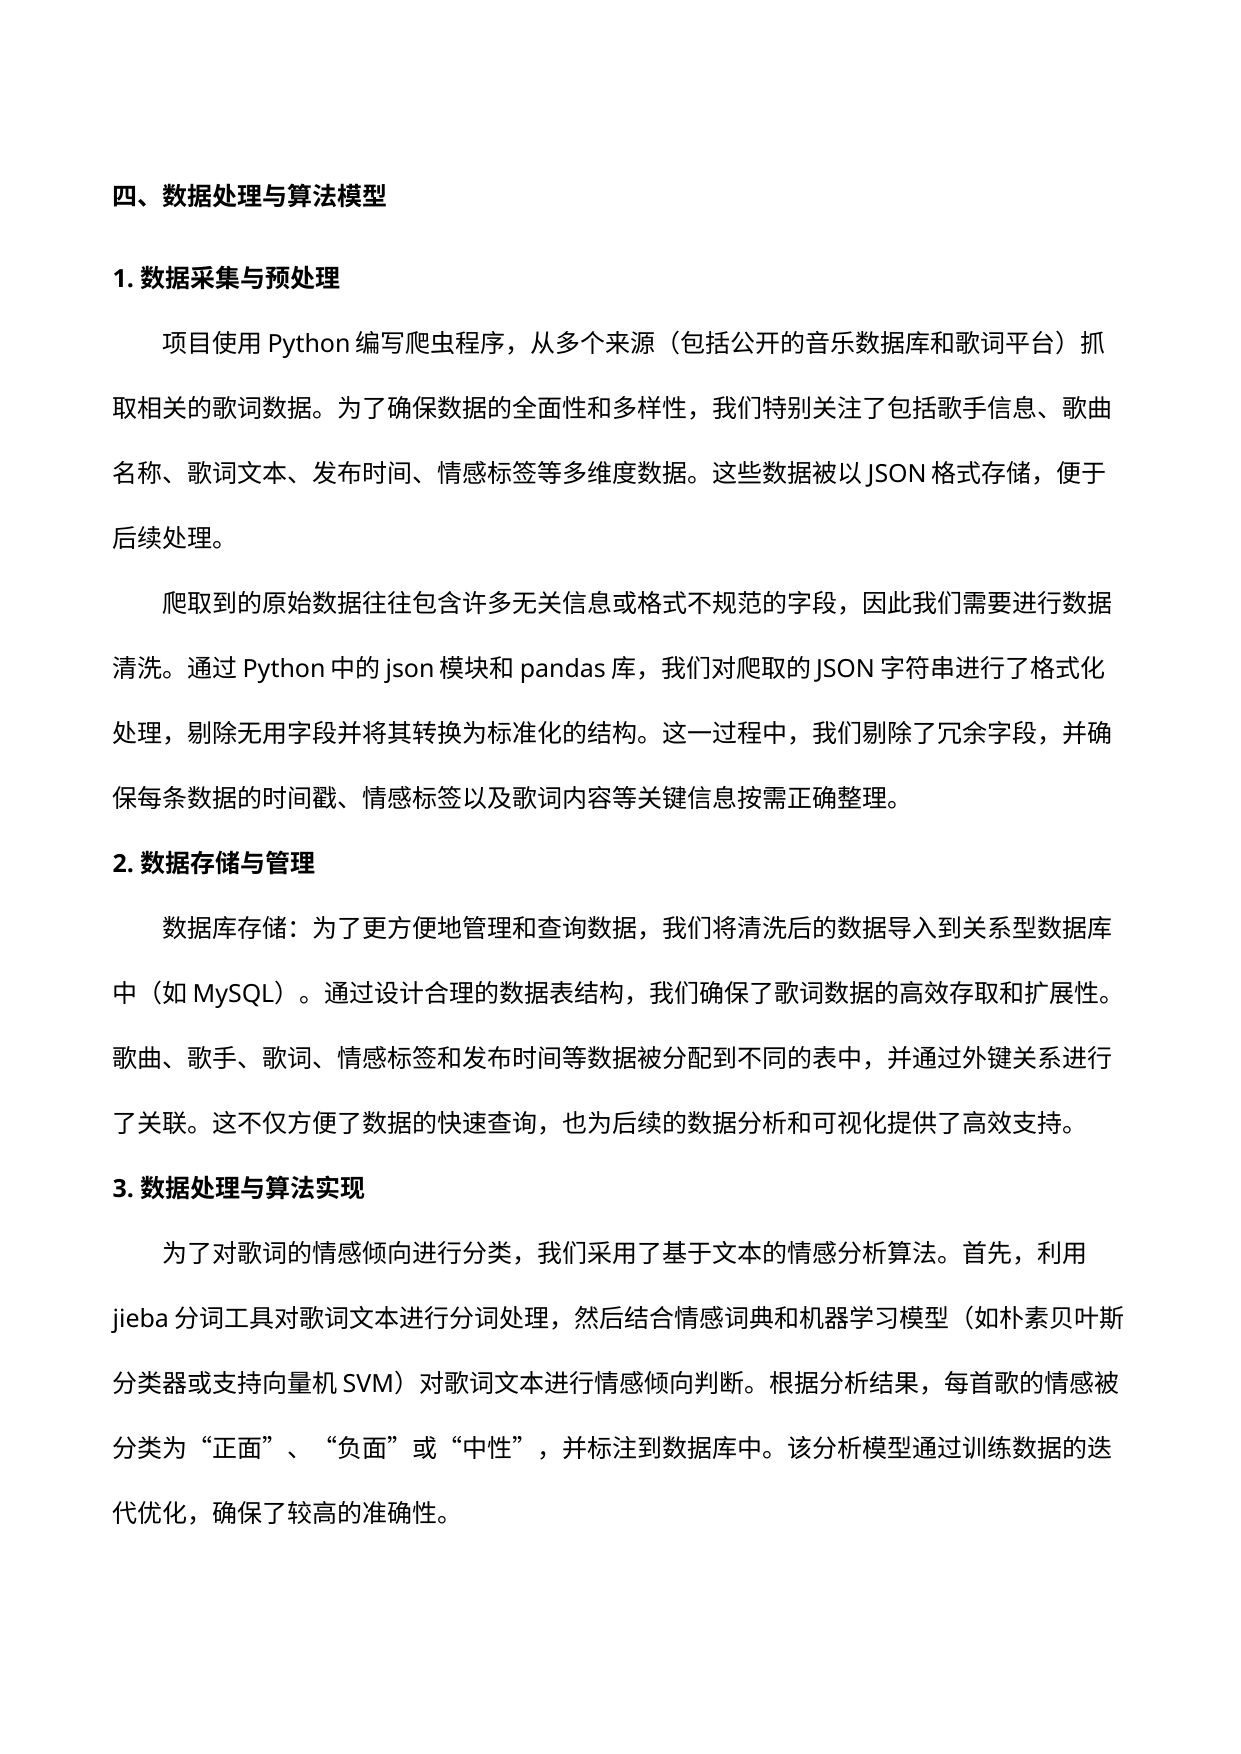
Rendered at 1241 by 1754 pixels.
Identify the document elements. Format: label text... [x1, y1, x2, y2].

text 爬取到的原始数据往往包含许多无关信息或格式不规范的字段，因此我们需要进行数据清洗。通过Python中的json模块和pandas库，我们对爬取的JSON字符串进行了格式化处理，剔除无用字段并将其转换为标准化的结构。这一过程中，我们剔除了冗余字段，并确保每条数据的时间戳、情感标签以及歌词内容等关键信息按需正确整理。 [112, 569, 1128, 829]
text 项目使用Python编写爬虫程序，从多个来源（包括公开的音乐数据库和歌词平台）抓取相关的歌词数据。为了确保数据的全面性和多样性，我们特别关注了包括歌手信息、歌曲名称、歌词文本、发布时间、情感标签等多维度数据。这些数据被以JSON格式存储，便于后续处理。 [112, 309, 1128, 569]
text 为了对歌词的情感倾向进行分类，我们采用了基于文本的情感分析算法。首先，利用jieba分词工具对歌词文本进行分词处理，然后结合情感词典和机器学习模型（如朴素贝叶斯分类器或支持向量机SVM）对歌词文本进行情感倾向判断。根据分析结果，每首歌的情感被分类为“正面”、“负面”或“中性”，并标注到数据库中。该分析模型通过训练数据的迭代优化，确保了较高的准确性。 [112, 1219, 1128, 1544]
text 四、数据处理与算法模型 [112, 162, 1128, 227]
text 数据库存储：为了更方便地管理和查询数据，我们将清洗后的数据导入到关系型数据库中（如MySQL）。通过设计合理的数据表结构，我们确保了歌词数据的高效存取和扩展性。歌曲、歌手、歌词、情感标签和发布时间等数据被分配到不同的表中，并通过外键关系进行了关联。这不仅方便了数据的快速查询，也为后续的数据分析和可视化提供了高效支持。 [112, 894, 1128, 1154]
text 3. 数据处理与算法实现 [112, 1154, 1128, 1219]
text 2. 数据存储与管理 [112, 829, 1128, 894]
text 1. 数据采集与预处理 [112, 244, 1128, 309]
